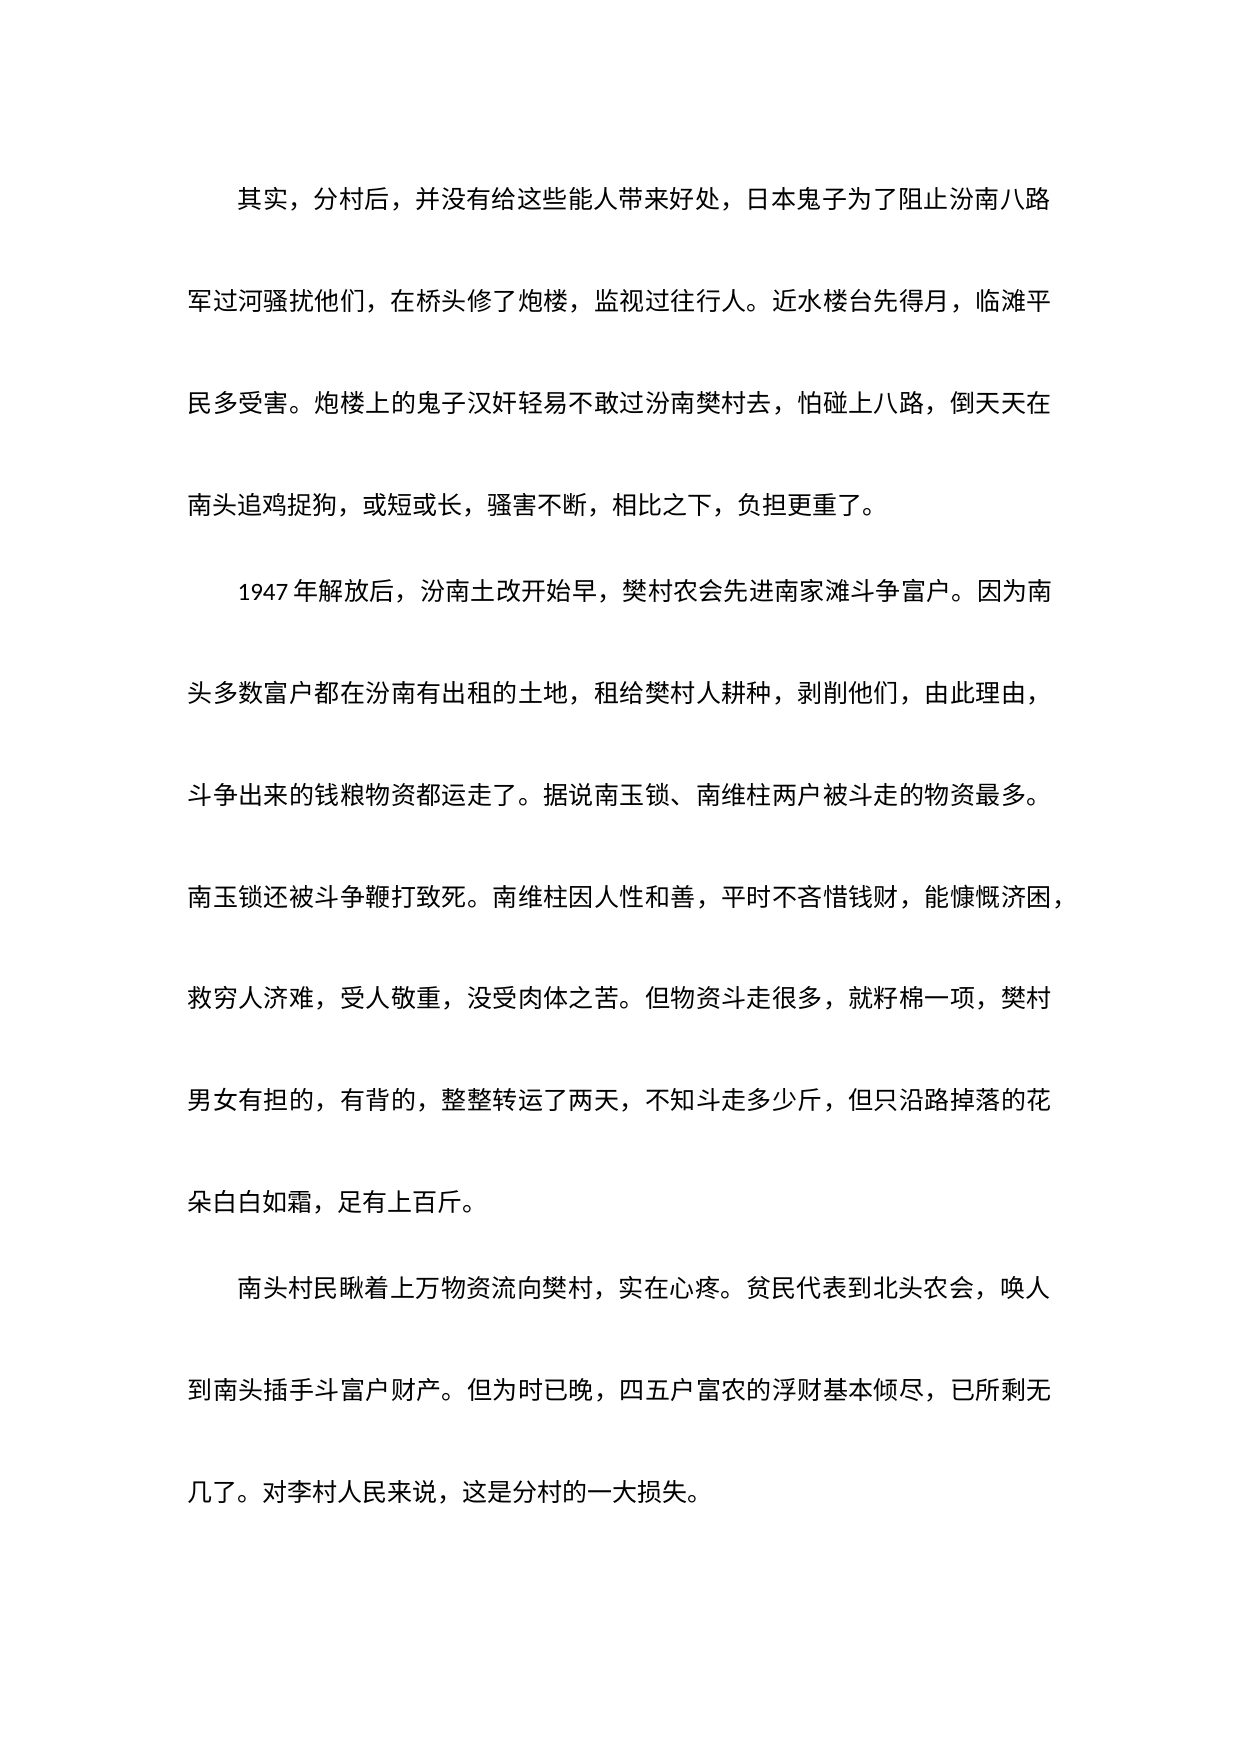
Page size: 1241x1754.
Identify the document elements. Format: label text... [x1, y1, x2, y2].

text 南头村民瞅着上万物资流向樊村，实在心疼。贫民代表到北头农会，唤人到南头插手斗富户财产。但为时已晚，四五户富农的浮财基本倾尽，已所剩无几了。对李村人民来说，这是分村的一大损失。 [187, 1253, 1053, 1524]
text 其实，分村后，并没有给这些能人带来好处，日本鬼子为了阻止汾南八路军过河骚扰他们，在桥头修了炮楼，监视过往行人。近水楼台先得月，临滩平民多受害。炮楼上的鬼子汉奸轻易不敢过汾南樊村去，怕碰上八路，倒天天在南头追鸡捉狗，或短或长，骚害不断，相比之下，负担更重了。 [187, 164, 1053, 537]
text 1947年解放后，汾南土改开始早，樊村农会先进南家滩斗争富户。因为南头多数富户都在汾南有出租的土地，租给樊村人耕种，剥削他们，由此理由，斗争出来的钱粮物资都运走了。据说南玉锁、南维柱两户被斗走的物资最多。南玉锁还被斗争鞭打致死。南维柱因人性和善，平时不吝惜钱财，能慷慨济困，救穷人济难，受人敬重，没受肉体之苦。但物资斗走很多，就籽棉一项，樊村男女有担的，有背的，整整转运了两天，不知斗走多少斤，但只沿路掉落的花朵白白如霜，足有上百斤。 [187, 556, 1053, 1235]
